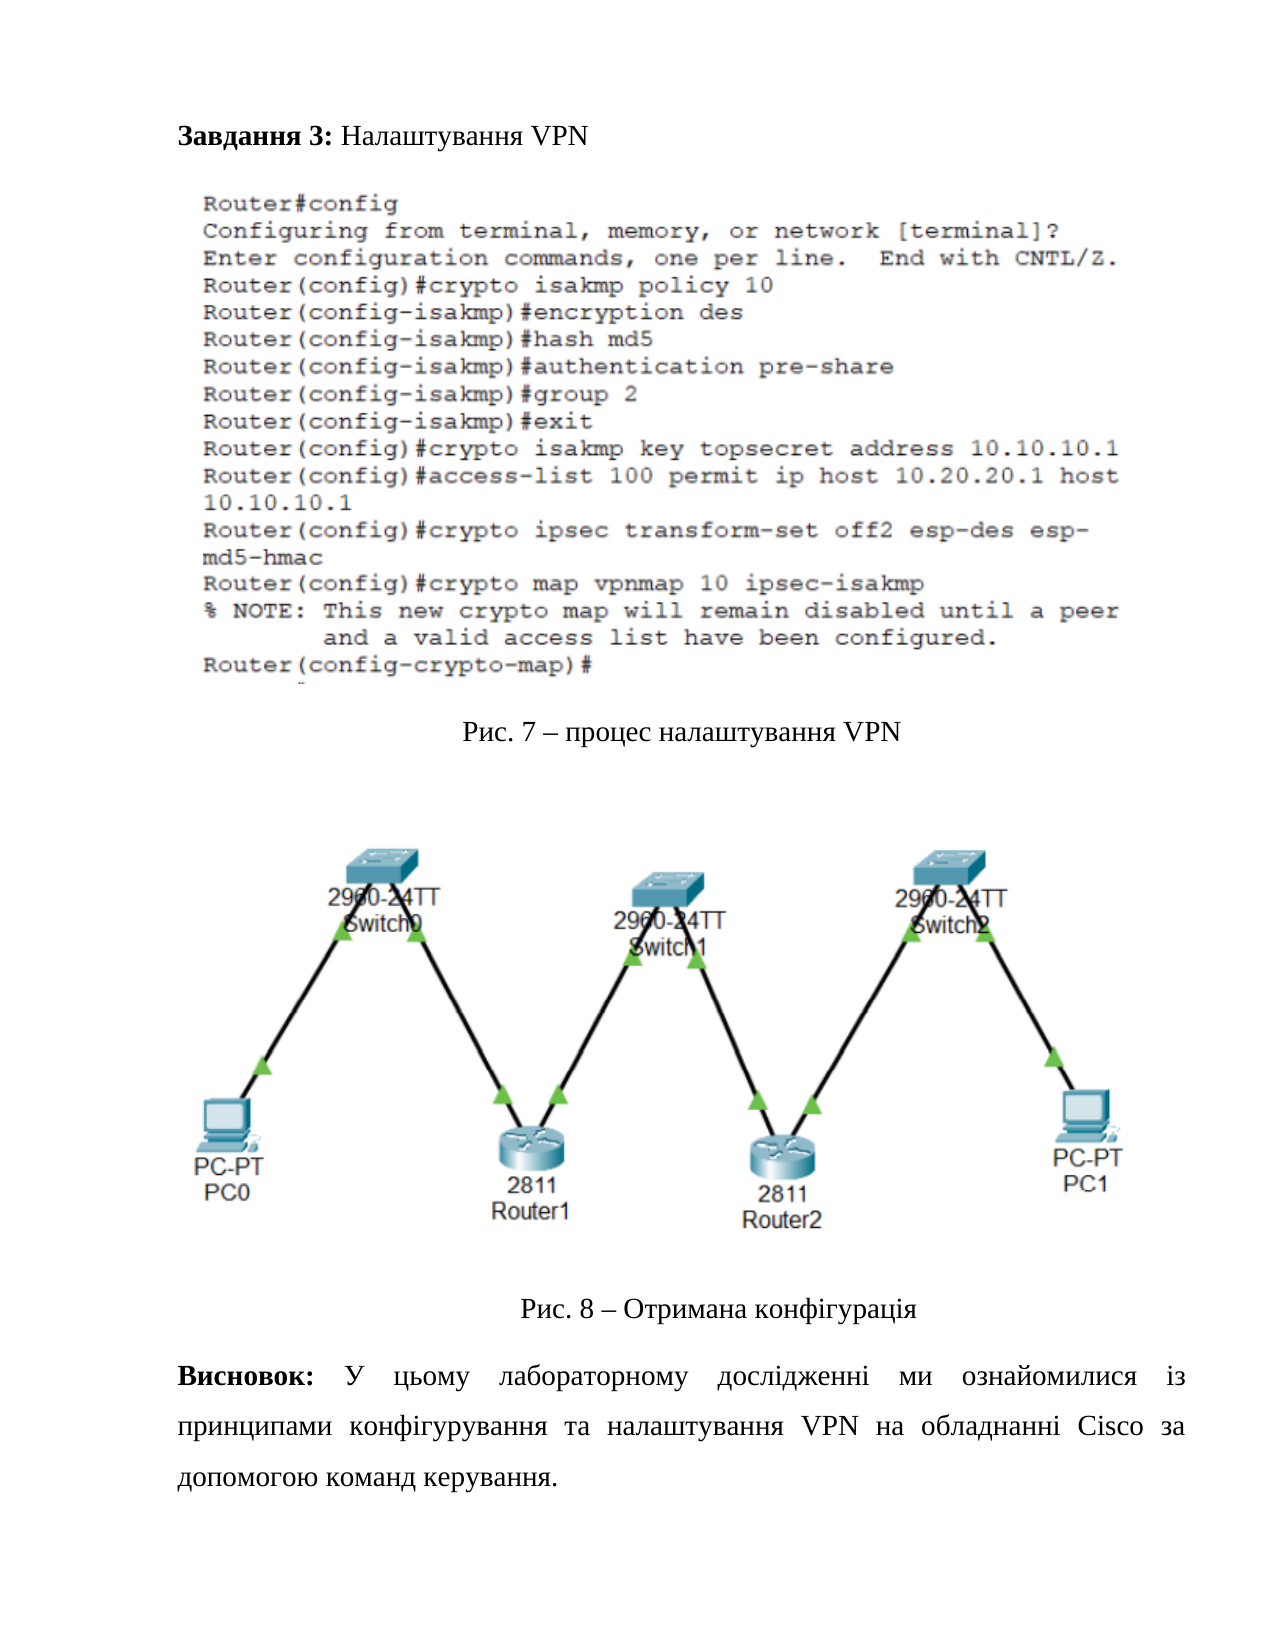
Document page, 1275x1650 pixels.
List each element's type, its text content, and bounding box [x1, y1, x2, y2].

picture [177, 781, 1187, 1261]
text Рис. 7 – процес налаштування VPN [177, 714, 1186, 748]
text Рис. 8 – Отримана конфігурація [177, 1291, 1186, 1325]
text Висновок: У цьому лабораторному дослідженні ми ознайомилися із принципами конфігурування та налаштування VPN на обладнанні Cisco за допомогою команд керування. [177, 1358, 1186, 1492]
picture [202, 185, 1161, 684]
text Завдання 3: Налаштування VPN [177, 118, 1186, 152]
